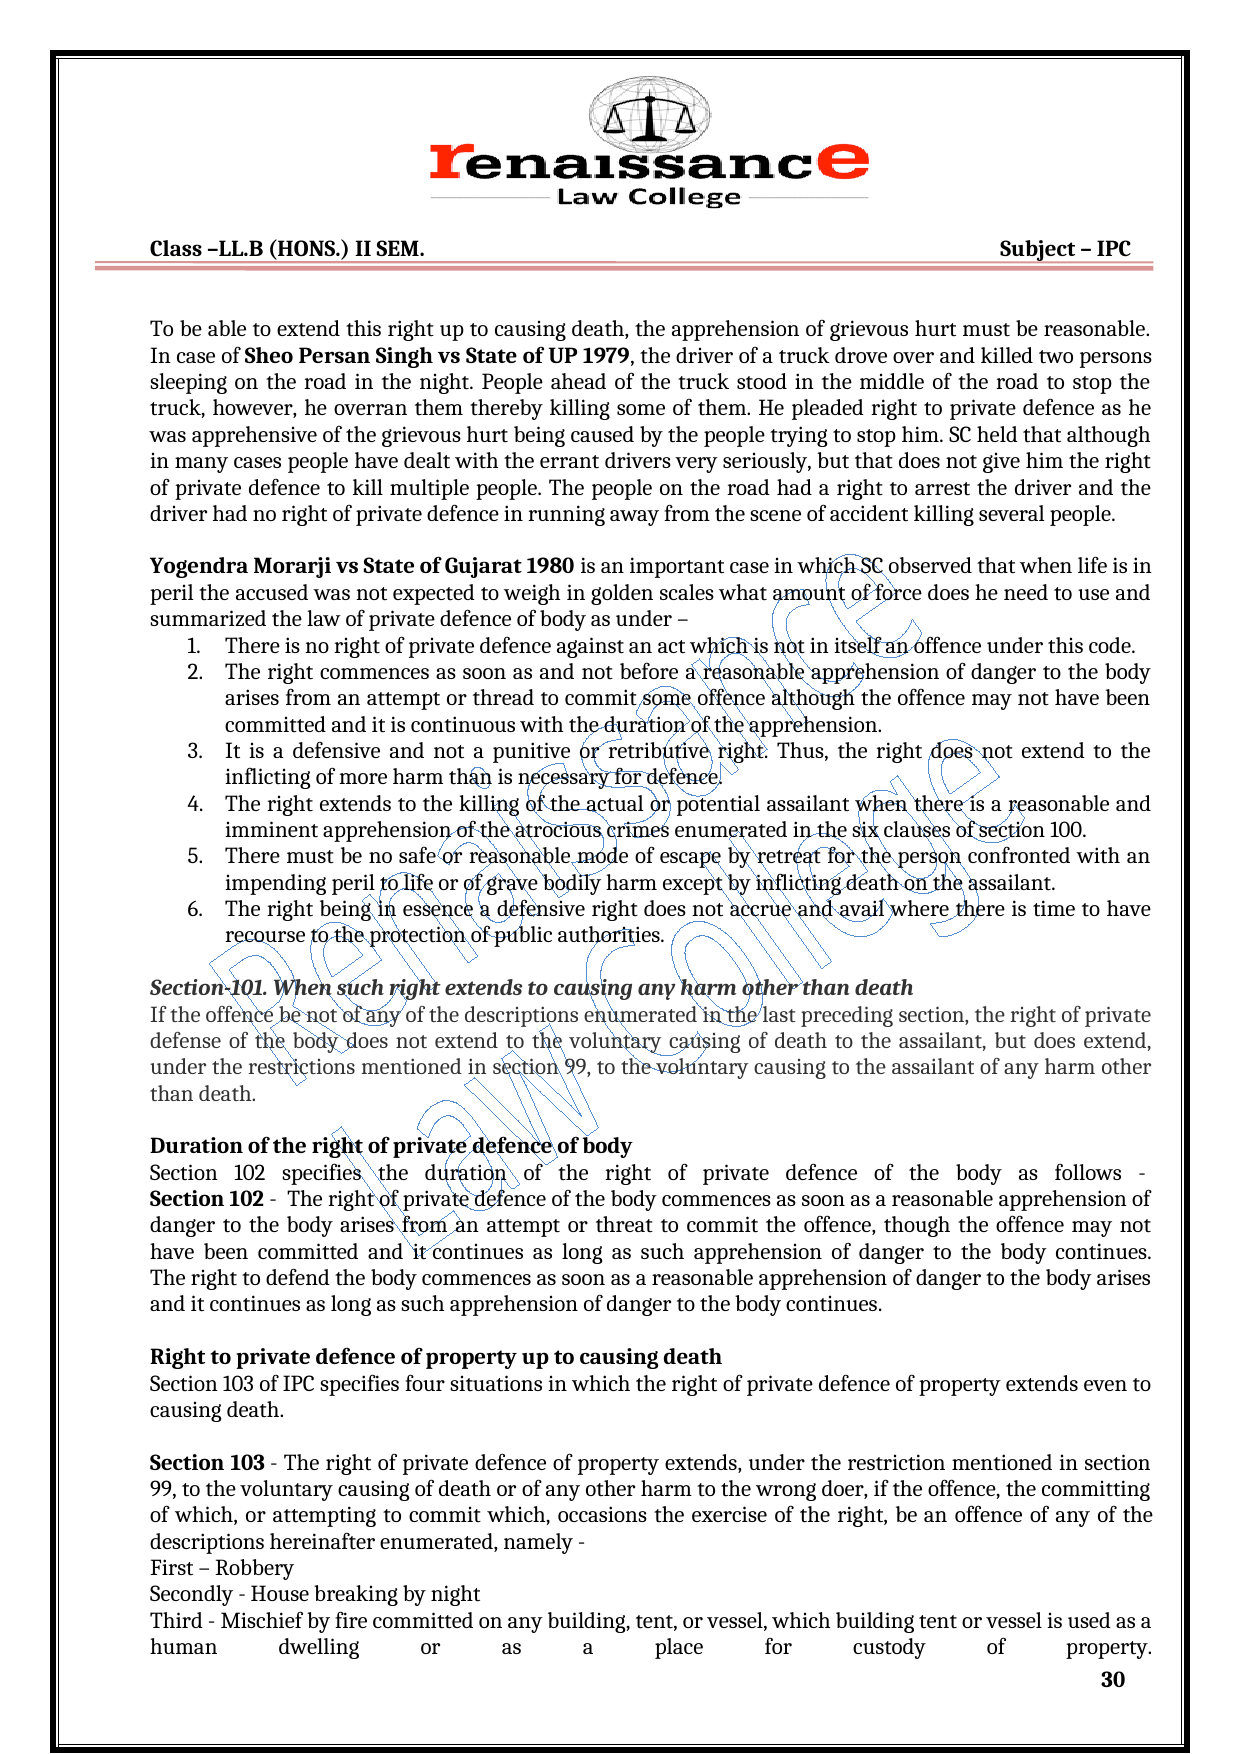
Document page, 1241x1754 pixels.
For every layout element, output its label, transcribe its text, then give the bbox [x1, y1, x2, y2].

subtitle Section-101. When such right extends to causing any harm other than death [150, 975, 1153, 1001]
text To be able to extend this right up to causing death, the apprehension of grievous hurt must be reasonable. In case of Sheo Persan Singh vs State of UP 1979, the driver of a truck drove over and killed two persons sleeping on the road in the night. People ahead of the truck stood in the middle of the road to stop the truck, however, he overran them thereby killing some of them. He pleaded right to private defence as he was apprehensive of the grievous hurt being caused by the people trying to stop him. SC held that although in many cases people have dealt with the errant drivers very seriously, but that does not give him the right of private defence to kill multiple people. The people on the road had a right to arrest the driver and the driver had no right of private defence in running away from the scene of accident killing several people. [150, 290, 1153, 527]
text Right to private defence of property up to causing death [150, 1344, 1153, 1370]
text Yogendra Morarji vs State of Gujarat 1980 is an important case in which SC observed that when life is in peril the accused was not expected to weigh in golden scales what amount of force does he need to use and summarized the law of private defence of body as under – [150, 527, 1153, 632]
picture [406, 75, 897, 209]
text Secondly - House breaking by night [150, 1581, 1153, 1607]
text Duration of the right of private defence of body [150, 1133, 1153, 1159]
list It is a defensive and not a punitive or retributive right. Thus, the right does not extend to the inflicting of more harm than is necessary for defence. [187, 738, 1153, 791]
text If the offence be not of any of the descriptions enumerated in the last preceding section, the right of private defense of the body does not extend to the voluntary causing of death to the assailant, but does extend, under the restrictions mentioned in section 99, to the voluntary causing to the assailant of any harm other than death. [150, 1001, 1153, 1107]
list There is no right of private defence against an act which is not in itself an offence under this code. [187, 632, 1153, 659]
text Section 103 - The right of private defence of property extends, under the restriction mentioned in section 99, to the voluntary causing of death or of any other harm to the wrong doer, if the offence, the committing of which, or attempting to commit which, occasions the exercise of the right, be an offence of any of the descriptions hereinafter enumerated, namely - [150, 1449, 1153, 1555]
list The right extends to the killing of the actual or potential assailant when there is a reasonable and imminent apprehension of the atrocious crimes enumerated in the six clauses of section 100. [187, 791, 1153, 843]
list There must be no safe or reasonable mode of escape by retreat for the person confronted with an impending peril to life or of grave bodily harm except by inflicting death on the assailant. [187, 843, 1153, 896]
text First – Robbery [150, 1555, 1153, 1581]
text Section 102 specifies the duration of the right of private defence of the body as follows - Section 102 - The right of private defence of the body commences as soon as a reasonable apprehension of danger to the body arises from an attempt or threat to commit the offence, though the offence may not have been committed and it continues as long as such apprehension of danger to the body continues. The right to defend the body commences as soon as a reasonable apprehension of danger to the body arises and it continues as long as such apprehension of danger to the body continues. [150, 1159, 1153, 1318]
text Section 103 of IPC specifies four situations in which the right of private defence of property extends even to causing death. [150, 1370, 1153, 1423]
list The right being in essence a defensive right does not accrue and avail where there is time to have recourse to the protection of public authorities. [187, 896, 1153, 949]
list The right commences as soon as and not before a reasonable apprehension of danger to the body arises from an attempt or thread to commit some offence although the offence may not have been committed and it is continuous with the duration of the apprehension. [187, 659, 1153, 738]
